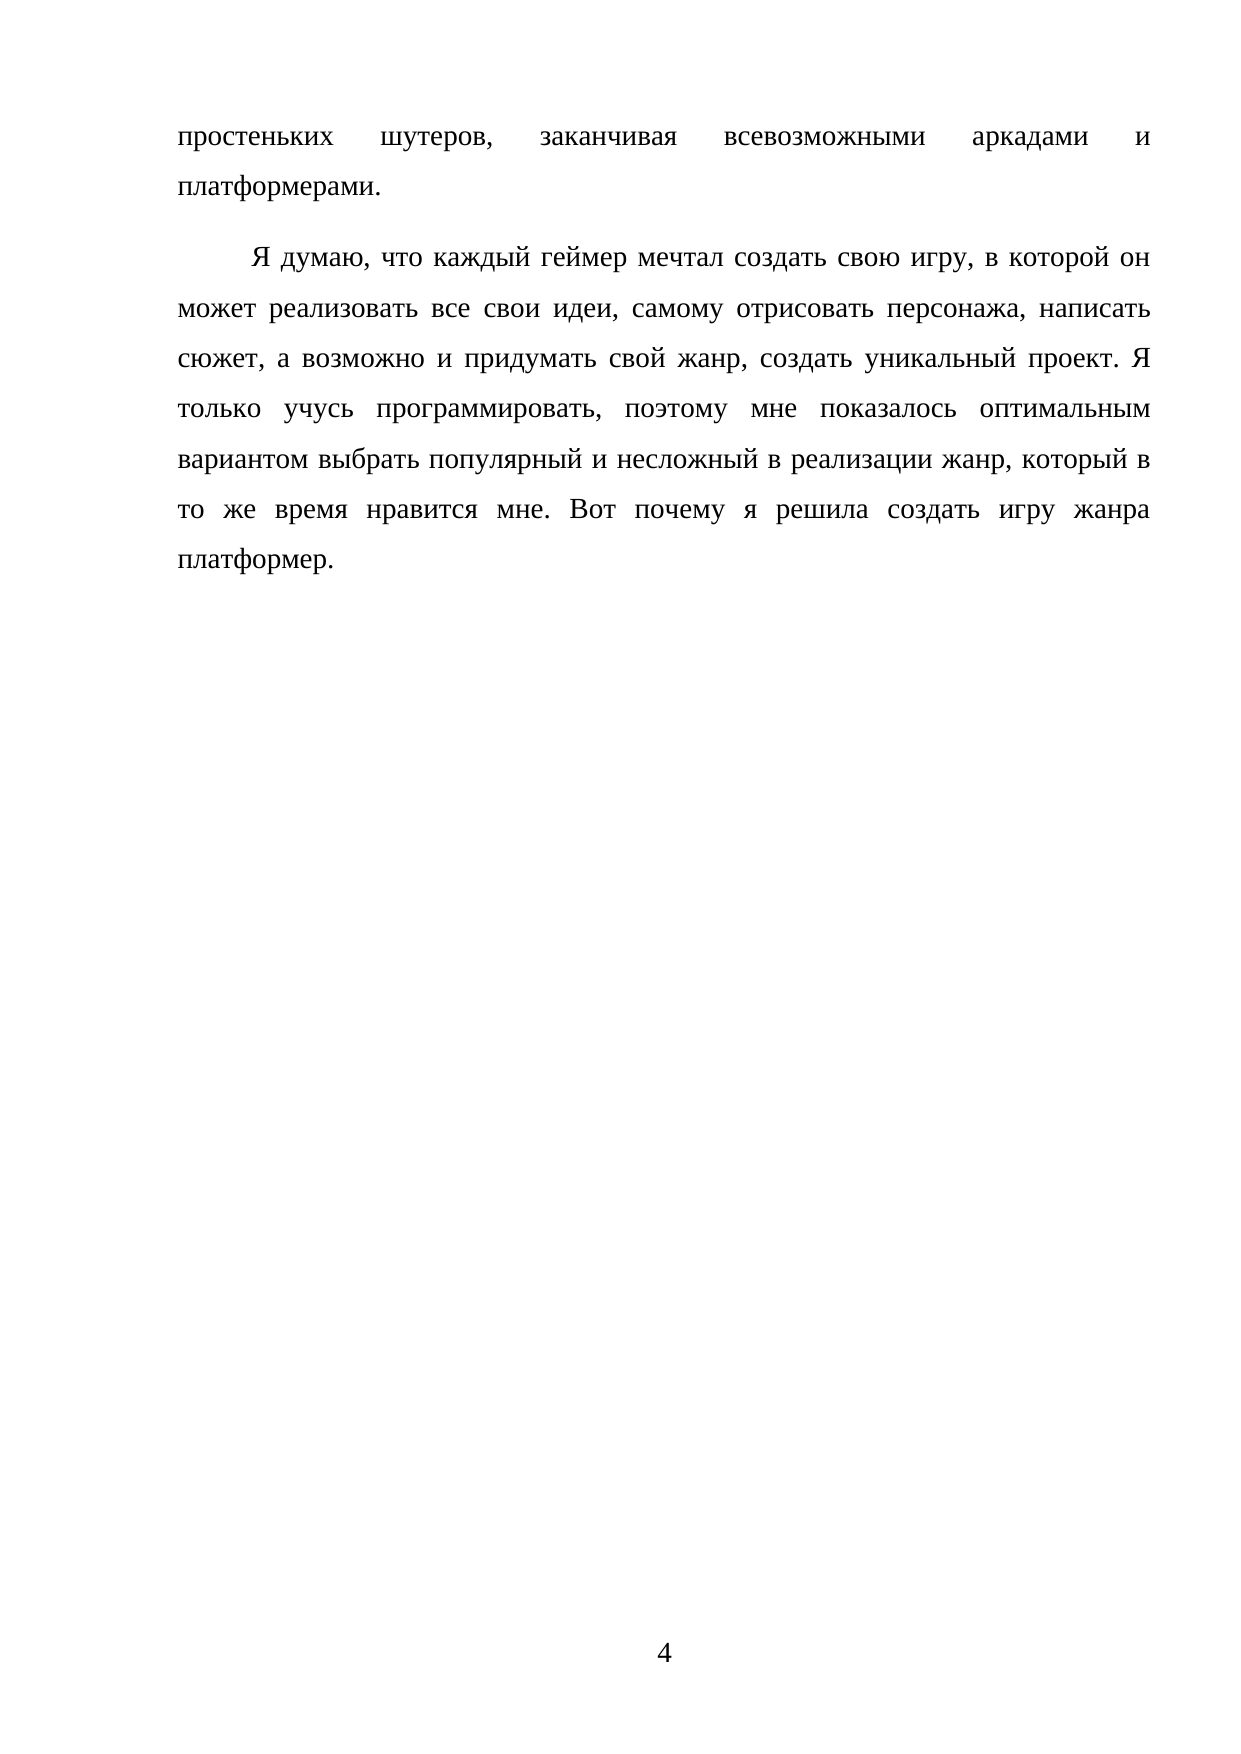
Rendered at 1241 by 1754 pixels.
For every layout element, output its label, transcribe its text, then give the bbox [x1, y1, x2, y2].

text Я думаю, что каждый геймер мечтал создать свою игру, в которой он может реализовать все свои идеи, самому отрисовать персонажа, написать сюжет, а возможно и придумать свой жанр, создать уникальный проект. Я только учусь программировать, поэтому мне показалось оптимальным вариантом выбрать популярный и несложный в реализации жанр, который в то же время нравится мне. Вот почему я решила создать игру жанра платформер. [177, 239, 1152, 575]
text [177, 118, 1152, 202]
